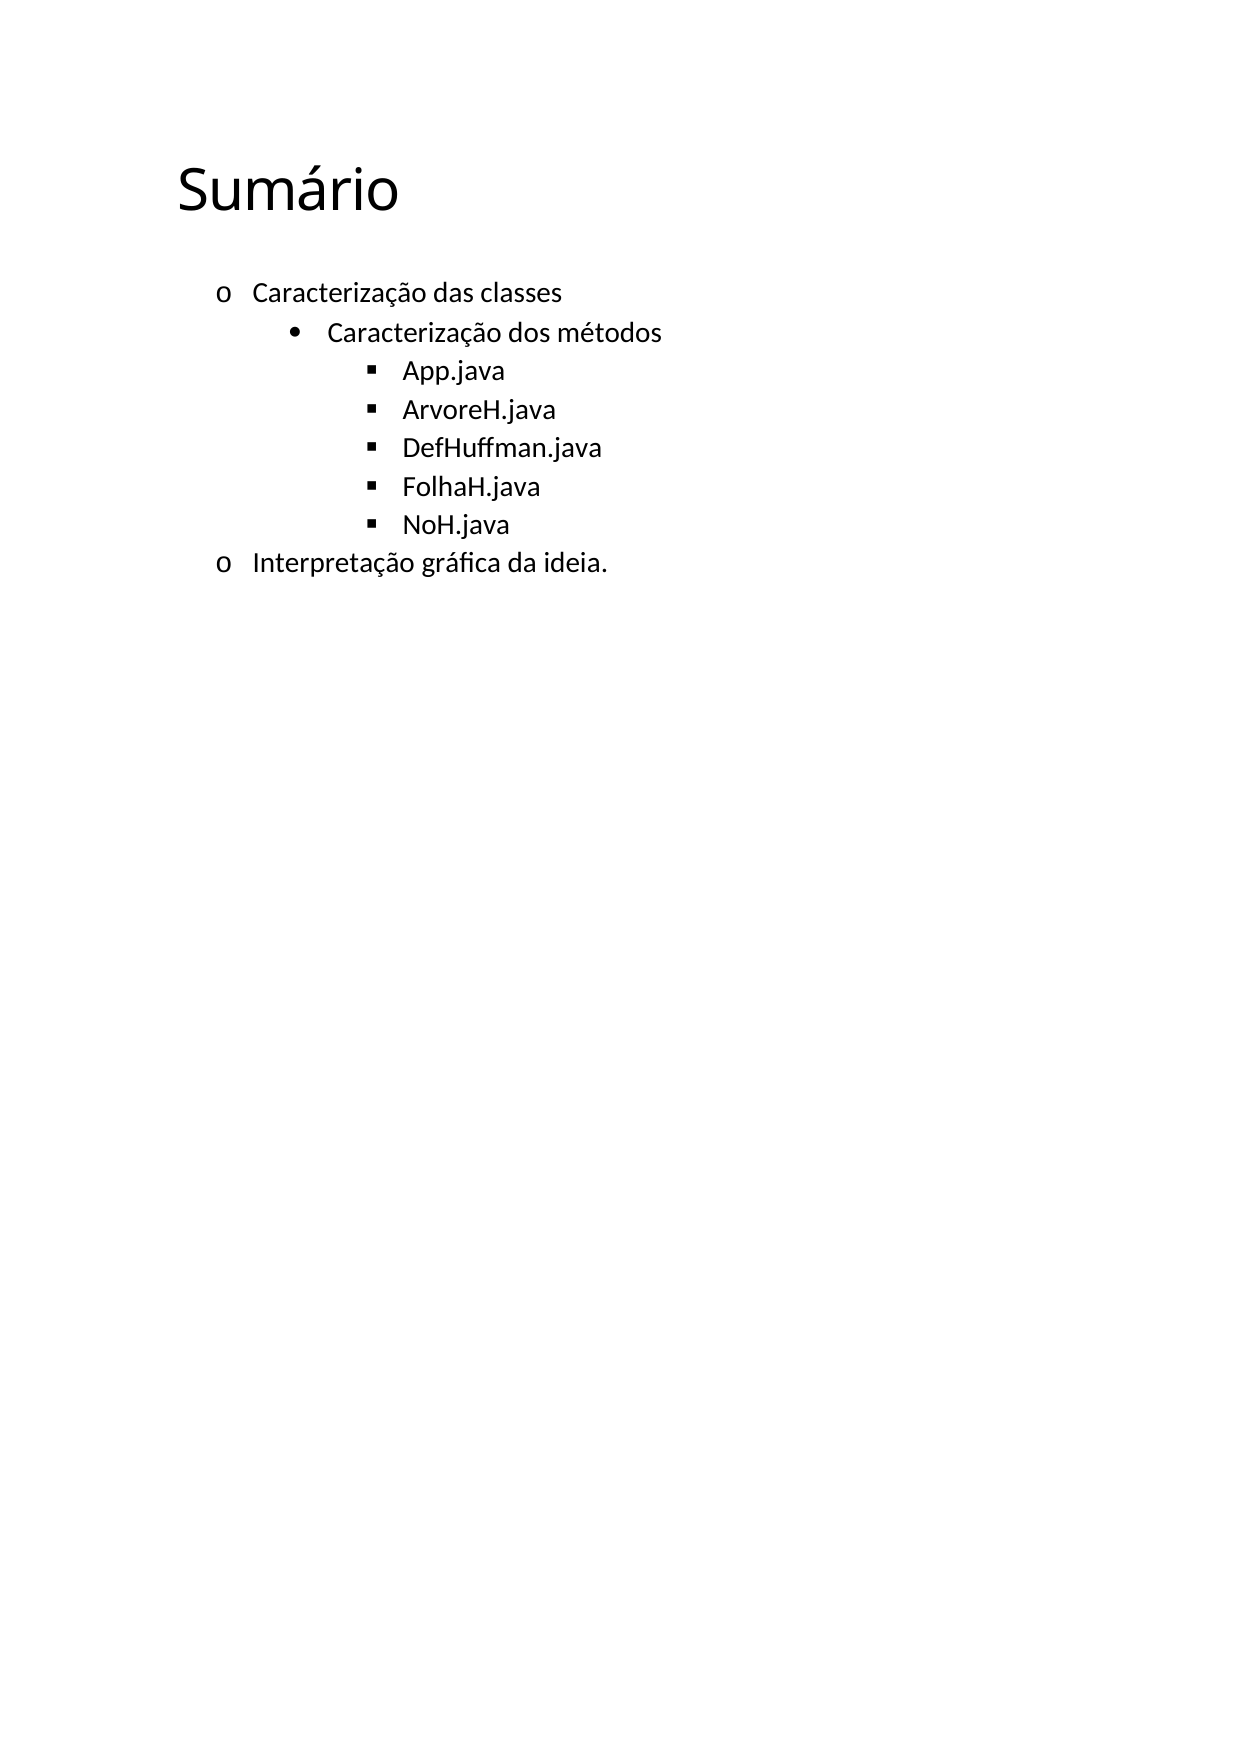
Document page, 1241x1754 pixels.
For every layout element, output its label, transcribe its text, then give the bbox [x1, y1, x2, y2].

list Caracterização dos métodos [290, 314, 1063, 349]
list FolhaH.java [365, 468, 1063, 503]
list Interpretação gráfica da ideia. [215, 544, 1063, 582]
list ArvoreH.java [365, 391, 1063, 426]
list NoH.java [365, 506, 1063, 542]
list Caracterização das classes [215, 274, 1063, 311]
list App.java [365, 352, 1063, 388]
title Sumário [177, 148, 1063, 227]
list DefHuffman.java [365, 429, 1063, 465]
